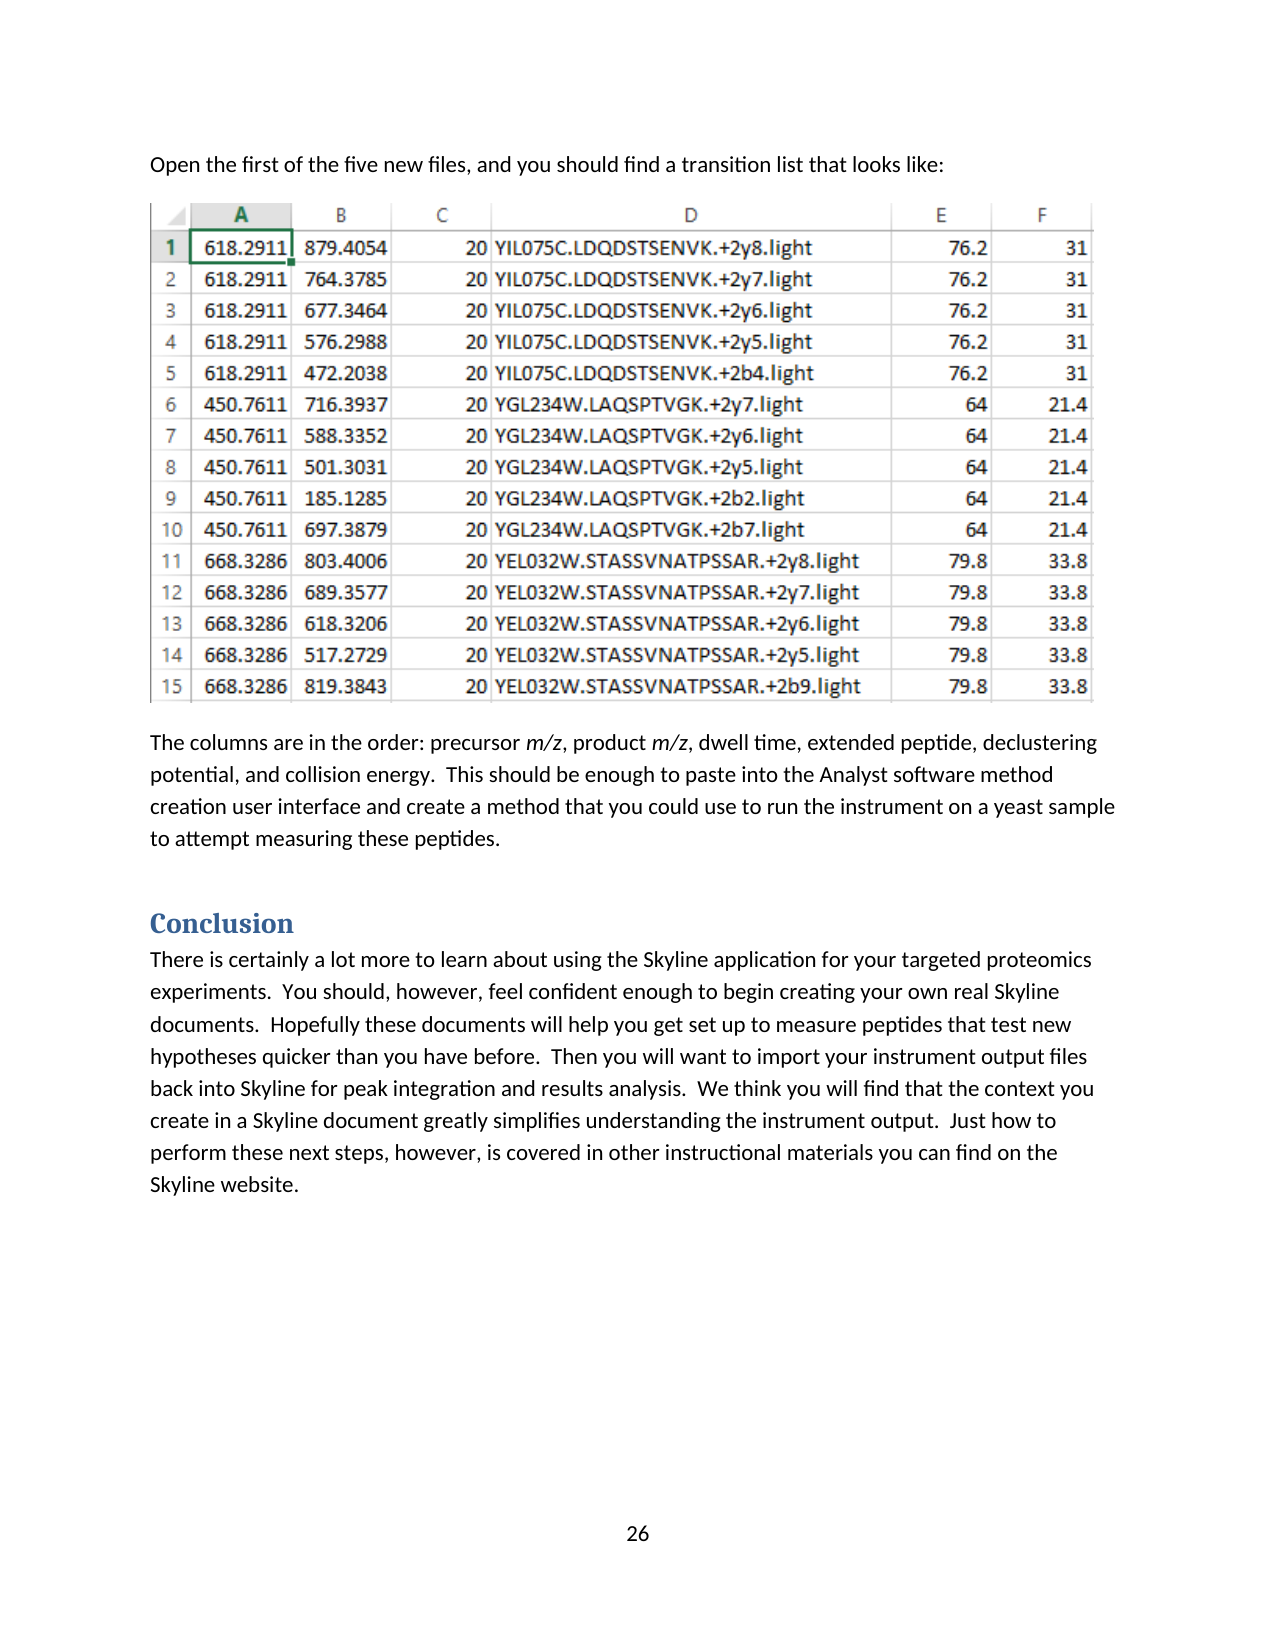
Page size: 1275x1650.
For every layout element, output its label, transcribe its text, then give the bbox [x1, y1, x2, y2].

picture [150, 203, 1094, 703]
text The columns are in the order: precursor m/z, product m/z, dwell time, extended peptide, declustering potential, and collision energy. This should be enough to paste into the Analyst software method creation user interface and create a method that you could use to run the instrument on a yeast sample to attempt measuring these peptides. [150, 728, 1125, 853]
text Open the first of the five new files, and you should find a transition list that looks like: [150, 150, 1125, 178]
subtitle Conclusion [150, 907, 1125, 940]
text There is certainly a lot more to learn about using the Skyline application for your targeted proteomics experiments. You should, however, feel confident enough to begin creating your own real Skyline documents. Hopefully these documents will help you get set up to measure peptides that test new hypotheses quicker than you have before. Then you will want to import your instrument output files back into Skyline for peak integration and results analysis. We think you will find that the context you create in a Skyline document greatly simplifies understanding the instrument output. Just how to perform these next steps, however, is covered in other instructional materials you can find on the Skyline website. [150, 945, 1125, 1199]
